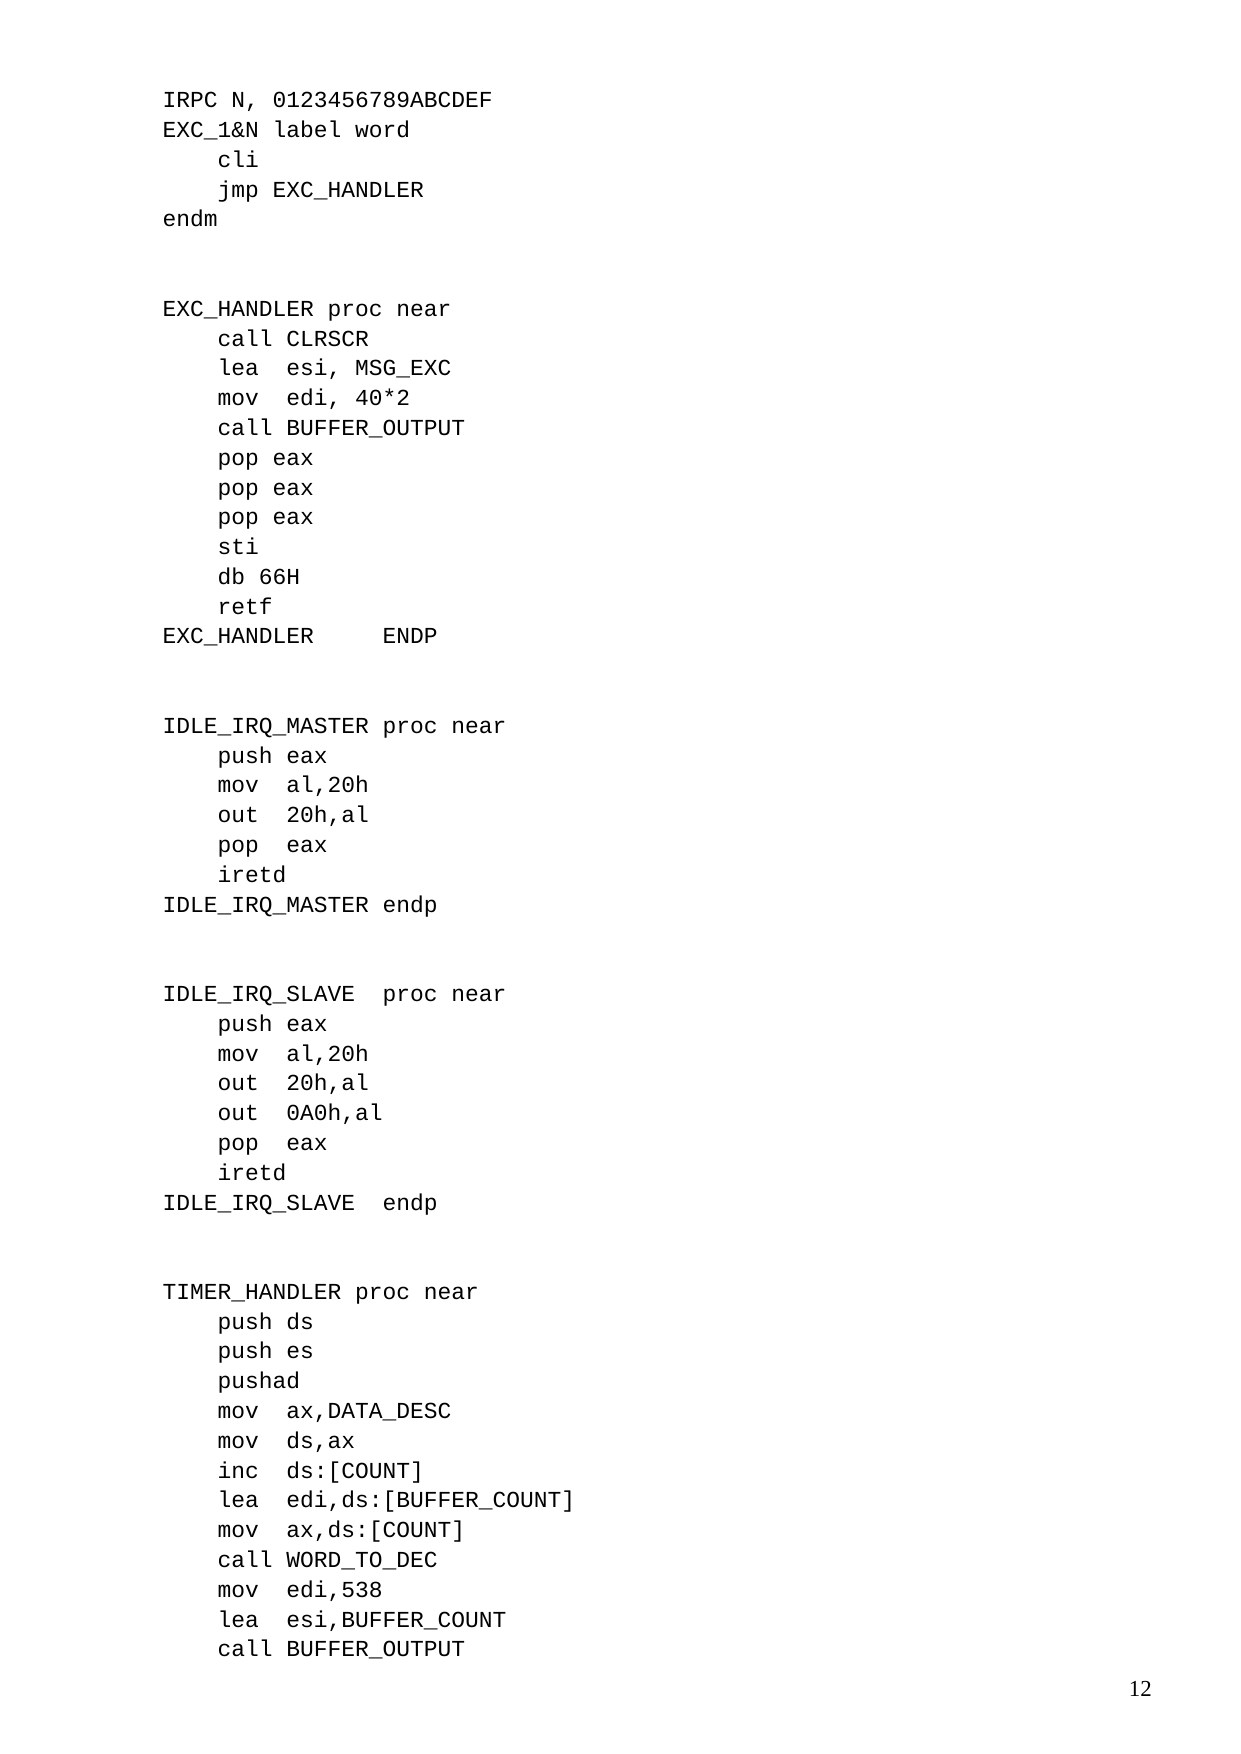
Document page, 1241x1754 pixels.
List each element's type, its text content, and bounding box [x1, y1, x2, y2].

text mov edi,538 [89, 1578, 1152, 1604]
text db 66H [89, 565, 1152, 591]
text cli [89, 148, 1152, 174]
text push ds [89, 1310, 1152, 1336]
text pop eax [89, 476, 1152, 502]
text IDLE_IRQ_SLAVE endp [89, 1191, 1152, 1217]
text IDLE_IRQ_SLAVE proc near [89, 982, 1152, 1008]
text TIMER_HANDLER proc near [89, 1280, 1152, 1306]
text EXC_HANDLER ENDP [89, 625, 1152, 651]
text call CLRSCR [89, 327, 1152, 353]
text mov ax,ds:[COUNT] [89, 1519, 1152, 1544]
text out 0A0h,al [89, 1102, 1152, 1127]
text mov ax,DATA_DESC [89, 1399, 1152, 1425]
text jmp EXC_HANDLER [89, 178, 1152, 204]
text EXC_1&N label word [89, 118, 1152, 144]
text endm [89, 208, 1152, 234]
text push es [89, 1340, 1152, 1366]
text retf [89, 595, 1152, 621]
text lea esi,BUFFER_COUNT [89, 1608, 1152, 1634]
text pop eax [89, 506, 1152, 532]
text pop eax [89, 833, 1152, 859]
text inc ds:[COUNT] [89, 1459, 1152, 1485]
text iretd [89, 863, 1152, 889]
text mov ds,ax [89, 1429, 1152, 1455]
text push eax [89, 1012, 1152, 1038]
text out 20h,al [89, 1072, 1152, 1098]
text pop eax [89, 446, 1152, 472]
text mov edi, 40*2 [89, 387, 1152, 412]
text IRPC N, 0123456789ABCDEF [89, 89, 1152, 114]
text IDLE_IRQ_MASTER endp [89, 893, 1152, 919]
text call WORD_TO_DEC [89, 1548, 1152, 1574]
text lea esi, MSG_EXC [89, 357, 1152, 383]
text mov al,20h [89, 1042, 1152, 1068]
text sti [89, 536, 1152, 561]
text pop eax [89, 1131, 1152, 1157]
text lea edi,ds:[BUFFER_COUNT] [89, 1489, 1152, 1515]
text EXC_HANDLER proc near [89, 297, 1152, 323]
text pushad [89, 1370, 1152, 1396]
text push eax [89, 744, 1152, 770]
text call BUFFER_OUTPUT [89, 1638, 1152, 1664]
text IDLE_IRQ_MASTER proc near [89, 714, 1152, 740]
text iretd [89, 1161, 1152, 1187]
text mov al,20h [89, 774, 1152, 800]
text out 20h,al [89, 804, 1152, 829]
text call BUFFER_OUTPUT [89, 416, 1152, 442]
